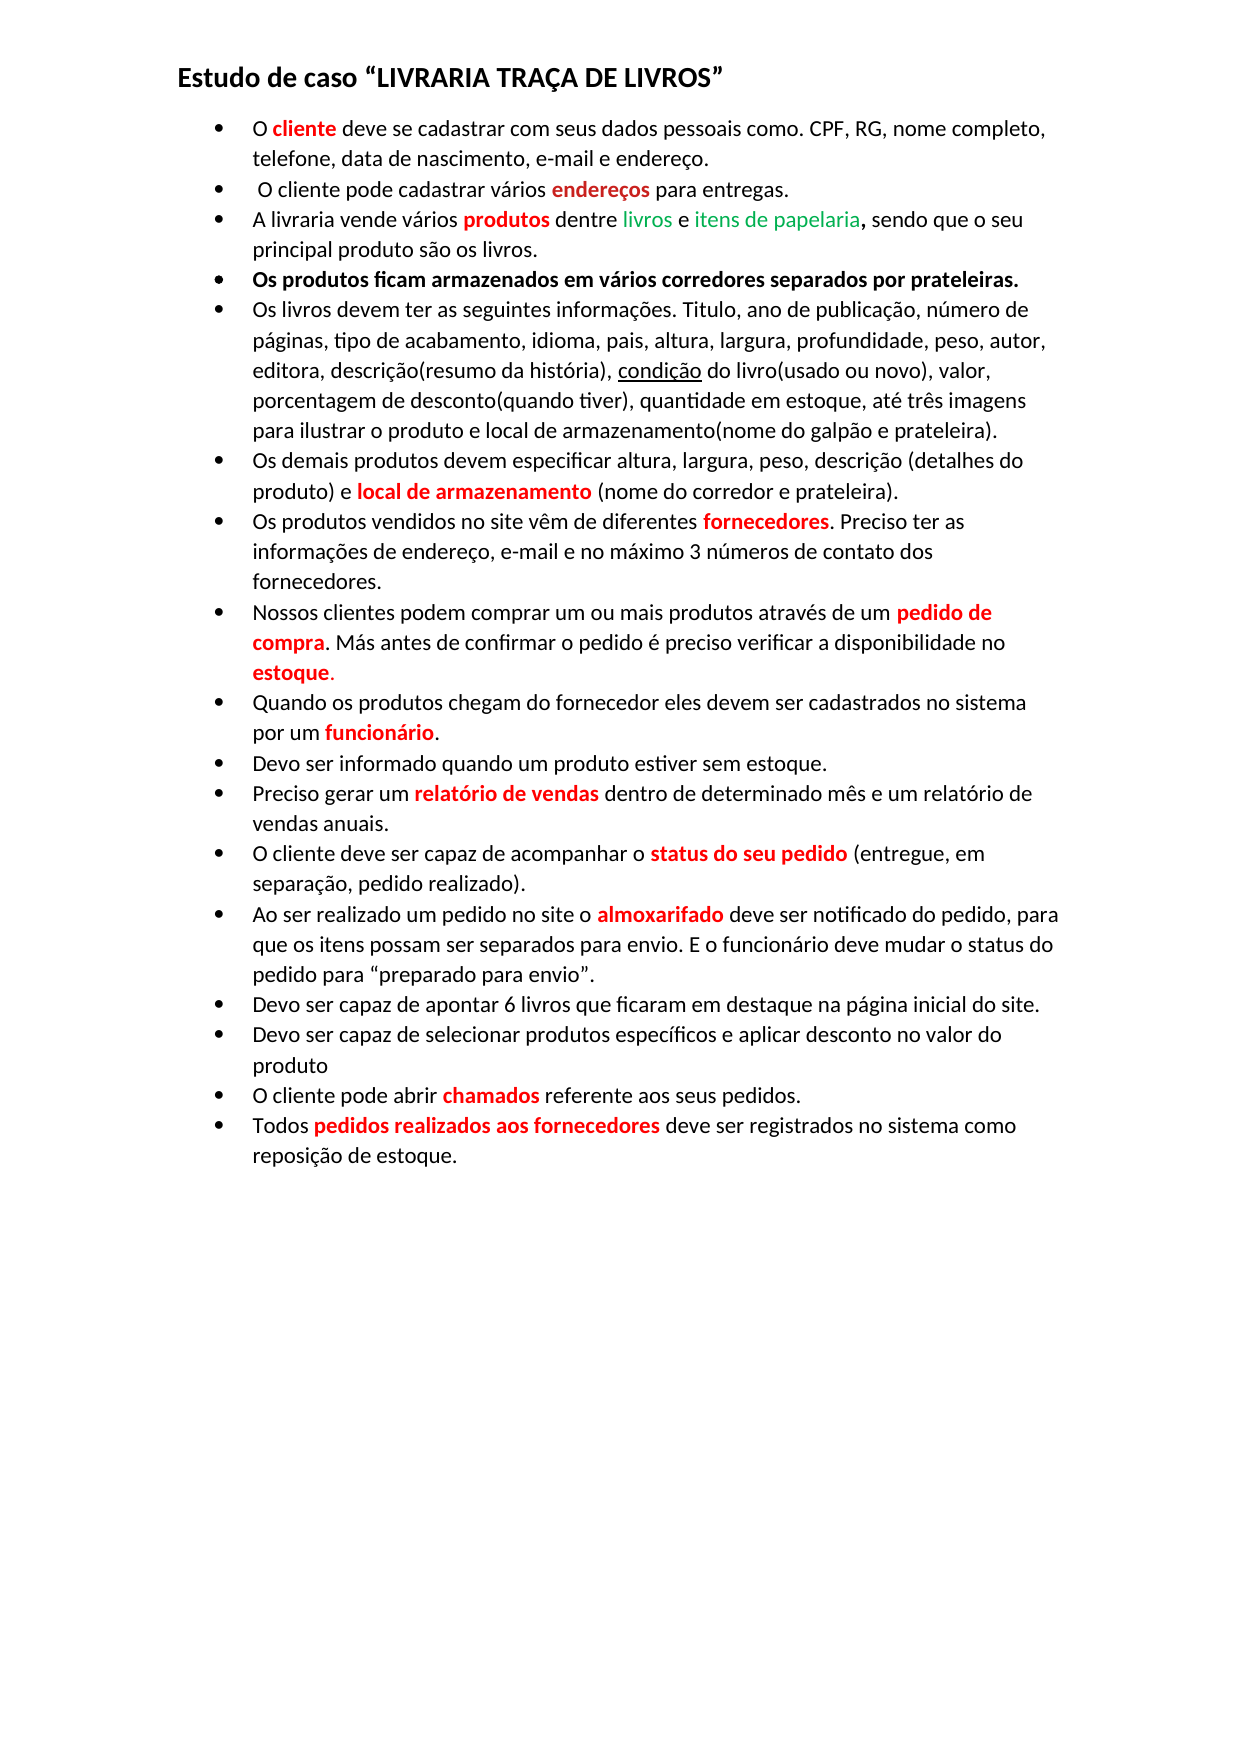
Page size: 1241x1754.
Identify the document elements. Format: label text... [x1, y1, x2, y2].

list Devo ser informado quando um produto estiver sem estoque. [215, 749, 1063, 777]
list O cliente deve se cadastrar com seus dados pessoais como. CPF, RG, nome completo, telefone, data de nascimento, e-mail e endereço. [215, 114, 1063, 172]
list O cliente pode abrir chamados referente aos seus pedidos. [215, 1081, 1063, 1109]
list Nossos clientes podem comprar um ou mais produtos através de um pedido de compra. Más antes de confirmar o pedido é preciso verificar a disponibilidade no estoque. [215, 598, 1063, 686]
list O cliente pode cadastrar vários endereços para entregas. [215, 175, 1063, 203]
text Estudo de caso “LIVRARIA TRAÇA DE LIVROS” [177, 59, 1063, 95]
list Preciso gerar um relatório de vendas dentro de determinado mês e um relatório de vendas anuais. [215, 779, 1063, 837]
list Quando os produtos chegam do fornecedor eles devem ser cadastrados no sistema por um funcionário. [215, 688, 1063, 746]
list Ao ser realizado um pedido no site o almoxarifado deve ser notificado do pedido, para que os itens possam ser separados para envio. E o funcionário deve mudar o status do pedido para “preparado para envio”. [215, 900, 1063, 988]
list Os livros devem ter as seguintes informações. Titulo, ano de publicação, número de páginas, tipo de acabamento, idioma, pais, altura, largura, profundidade, peso, autor, editora, descrição(resumo da história), condição do livro(usado ou novo), valor, porcentagem de desconto(quando tiver), quantidade em estoque, até três imagens para ilustrar o produto e local de armazenamento(nome do galpão e prateleira). [215, 296, 1063, 444]
list Todos pedidos realizados aos fornecedores deve ser registrados no sistema como reposição de estoque. [215, 1111, 1063, 1169]
list A livraria vende vários produtos dentre livros e itens de papelaria, sendo que o seu principal produto são os livros. [215, 205, 1063, 263]
list Devo ser capaz de selecionar produtos específicos e aplicar desconto no valor do produto [215, 1021, 1063, 1079]
list Os demais produtos devem especificar altura, largura, peso, descrição (detalhes do produto) e local de armazenamento (nome do corredor e prateleira). [215, 447, 1063, 505]
list Os produtos vendidos no site vêm de diferentes fornecedores. Preciso ter as informações de endereço, e-mail e no máximo 3 números de contato dos fornecedores. [215, 507, 1063, 595]
list Devo ser capaz de apontar 6 livros que ficaram em destaque na página inicial do site. [215, 990, 1063, 1018]
list O cliente deve ser capaz de acompanhar o status do seu pedido (entregue, em separação, pedido realizado). [215, 839, 1063, 897]
list Os produtos ficam armazenados em vários corredores separados por prateleiras. [215, 265, 1063, 293]
